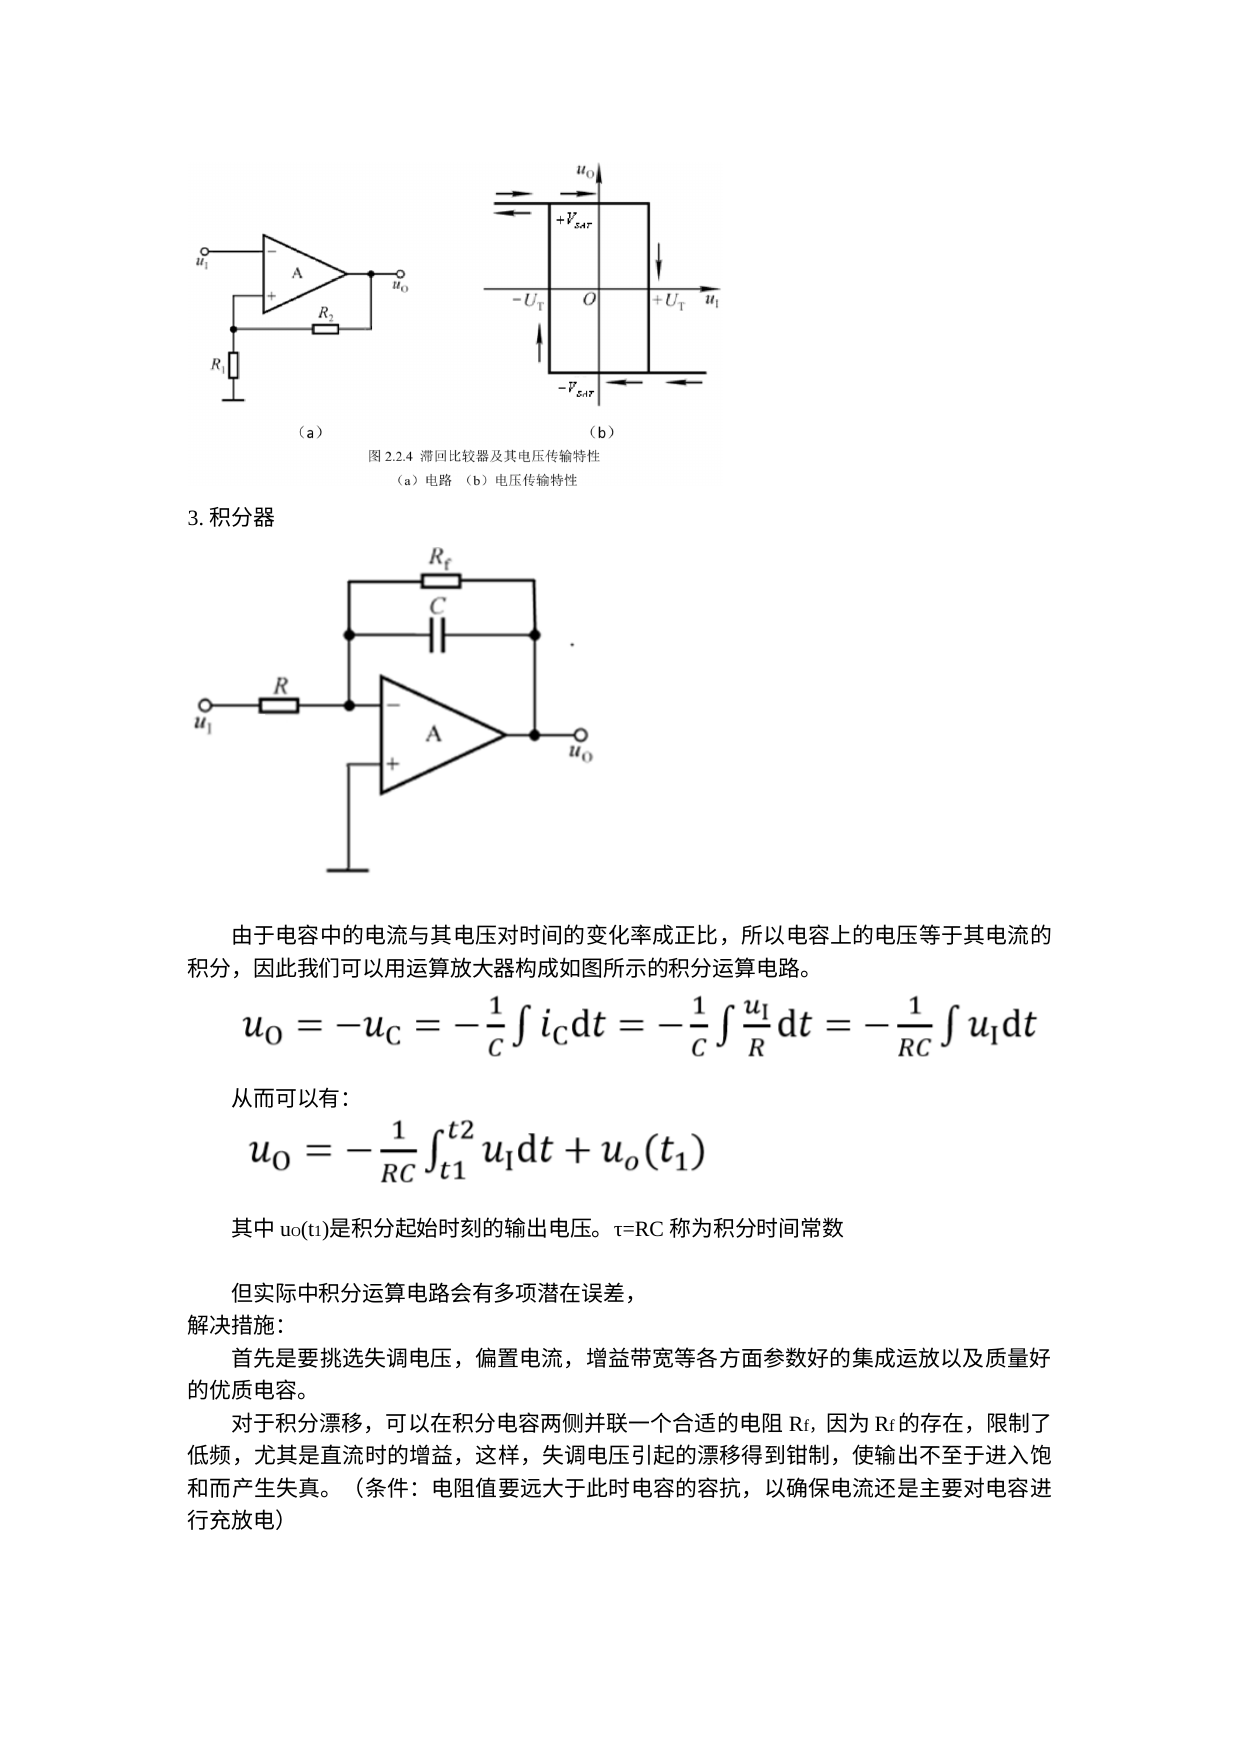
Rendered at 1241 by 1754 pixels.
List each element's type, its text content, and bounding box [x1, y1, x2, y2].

text 首先是要挑选失调电压，偏置电流，增益带宽等各方面参数好的集成运放以及质量好的优质电容。 [187, 1341, 1053, 1406]
text 解决措施： [187, 1308, 1053, 1341]
picture [187, 547, 603, 887]
picture [231, 983, 1045, 1067]
text 3. 积分器 [187, 499, 1053, 532]
picture [231, 1113, 707, 1185]
text 对于积分漂移，可以在积分电容两侧并联一个合适的电阻Rf，因为Rf的存在，限制了低频，尤其是直流时的增益，这样，失调电压引起的漂移得到钳制，使输出不至于进入饱和而产生失真。（条件：电阻值要远大于此时电容的容抗，以确保电流还是主要对电容进行充放电） [187, 1406, 1053, 1536]
text 从而可以有： [187, 1081, 1053, 1113]
text 由于电容中的电流与其电压对时间的变化率成正比，所‍以‍电容上的电压等于其电流的积分，因此我们可以用运算放大器构成如图所示的积分运算电路。 [187, 918, 1053, 983]
text 但实际中积分运算电路会有多项潜在误差， [187, 1276, 1053, 1308]
text 其中 uO(t1)是积分起始时刻的输出电压。τ=RC 称为积分时间常数 [187, 1211, 1053, 1243]
picture [187, 162, 724, 486]
